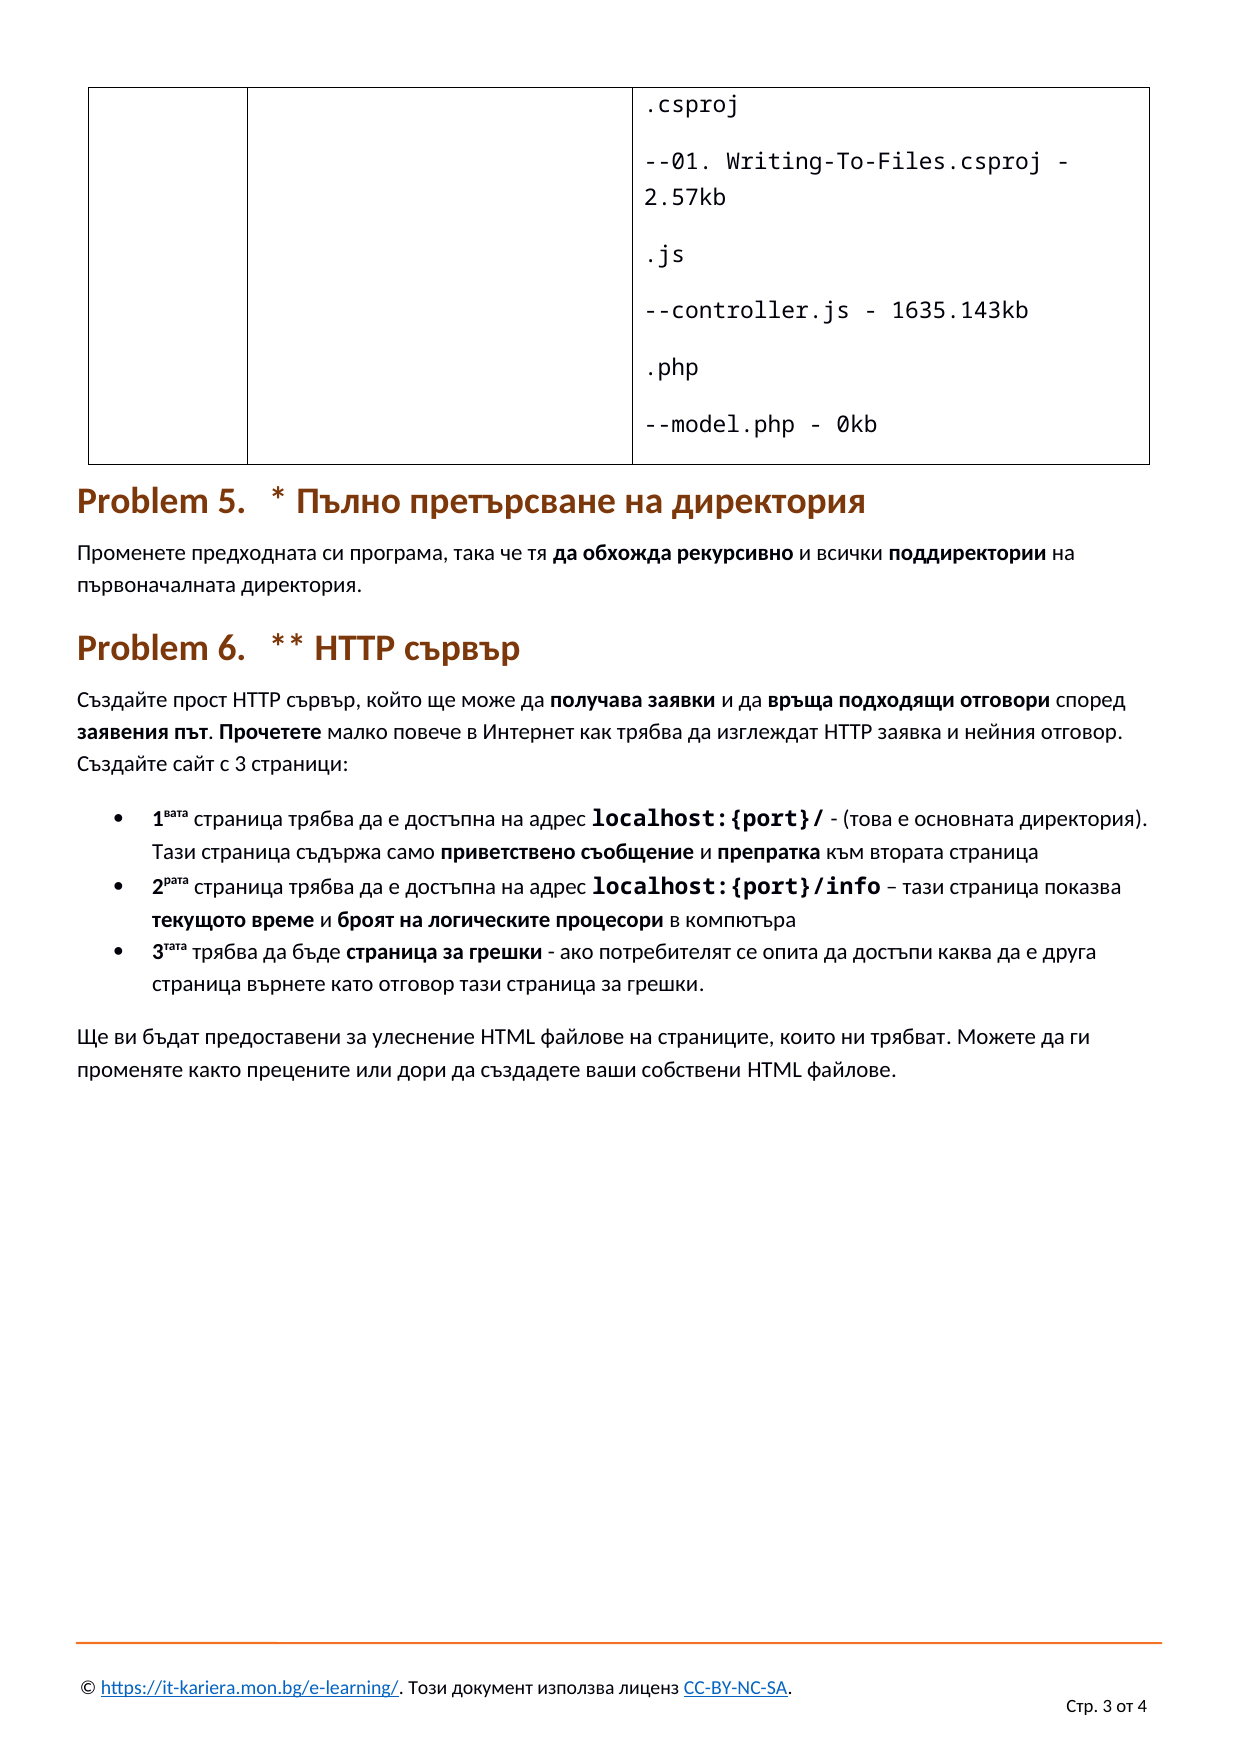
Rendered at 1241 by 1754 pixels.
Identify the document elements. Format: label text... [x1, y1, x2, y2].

list 2рата страница трябва да е достъпна на адрес localhost:{port}/info – тази страница показва текущото време и броят на логическите процесори в компютъра [114, 870, 1163, 933]
list 3тата трябва да бъде страница за грешки - ако потребителят се опита да достъпи каква да е друга страница върнете като отговор тази страница за грешки. [114, 937, 1163, 997]
subtitle * Пълно претърсване на директория [77, 477, 1163, 523]
table_cell . [89, 88, 247, 464]
subtitle ** HTTP сървър [77, 624, 1163, 669]
table_cell [248, 88, 632, 464]
text Променете предходната си програма, така че тя да обхожда рекурсивно и всички поддиректории на първоначалната директория. [77, 538, 1163, 599]
text Създайте прост HTTP сървър, който ще може да получава заявки и да връща подходящи отговори според заявения път. Прочетете малко повече в Интернет как трябва да изглеждат HTTP заявка и нейния отговор. Създайте сайт с 3 страници: [77, 685, 1163, 777]
text Ще ви бъдат предоставени за улеснение HTML файлове на страниците, които ни трябват. Можете да ги променяте както прецените или дори да създадете ваши собствени HTML файлове. [77, 1022, 1163, 1083]
list 1вата страница трябва да е достъпна на адрес localhost:{port}/ - (това е основната директория). Тази страница съдържа само приветствено съобщение и препратка към втората страница [114, 802, 1163, 866]
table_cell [633, 88, 1149, 464]
